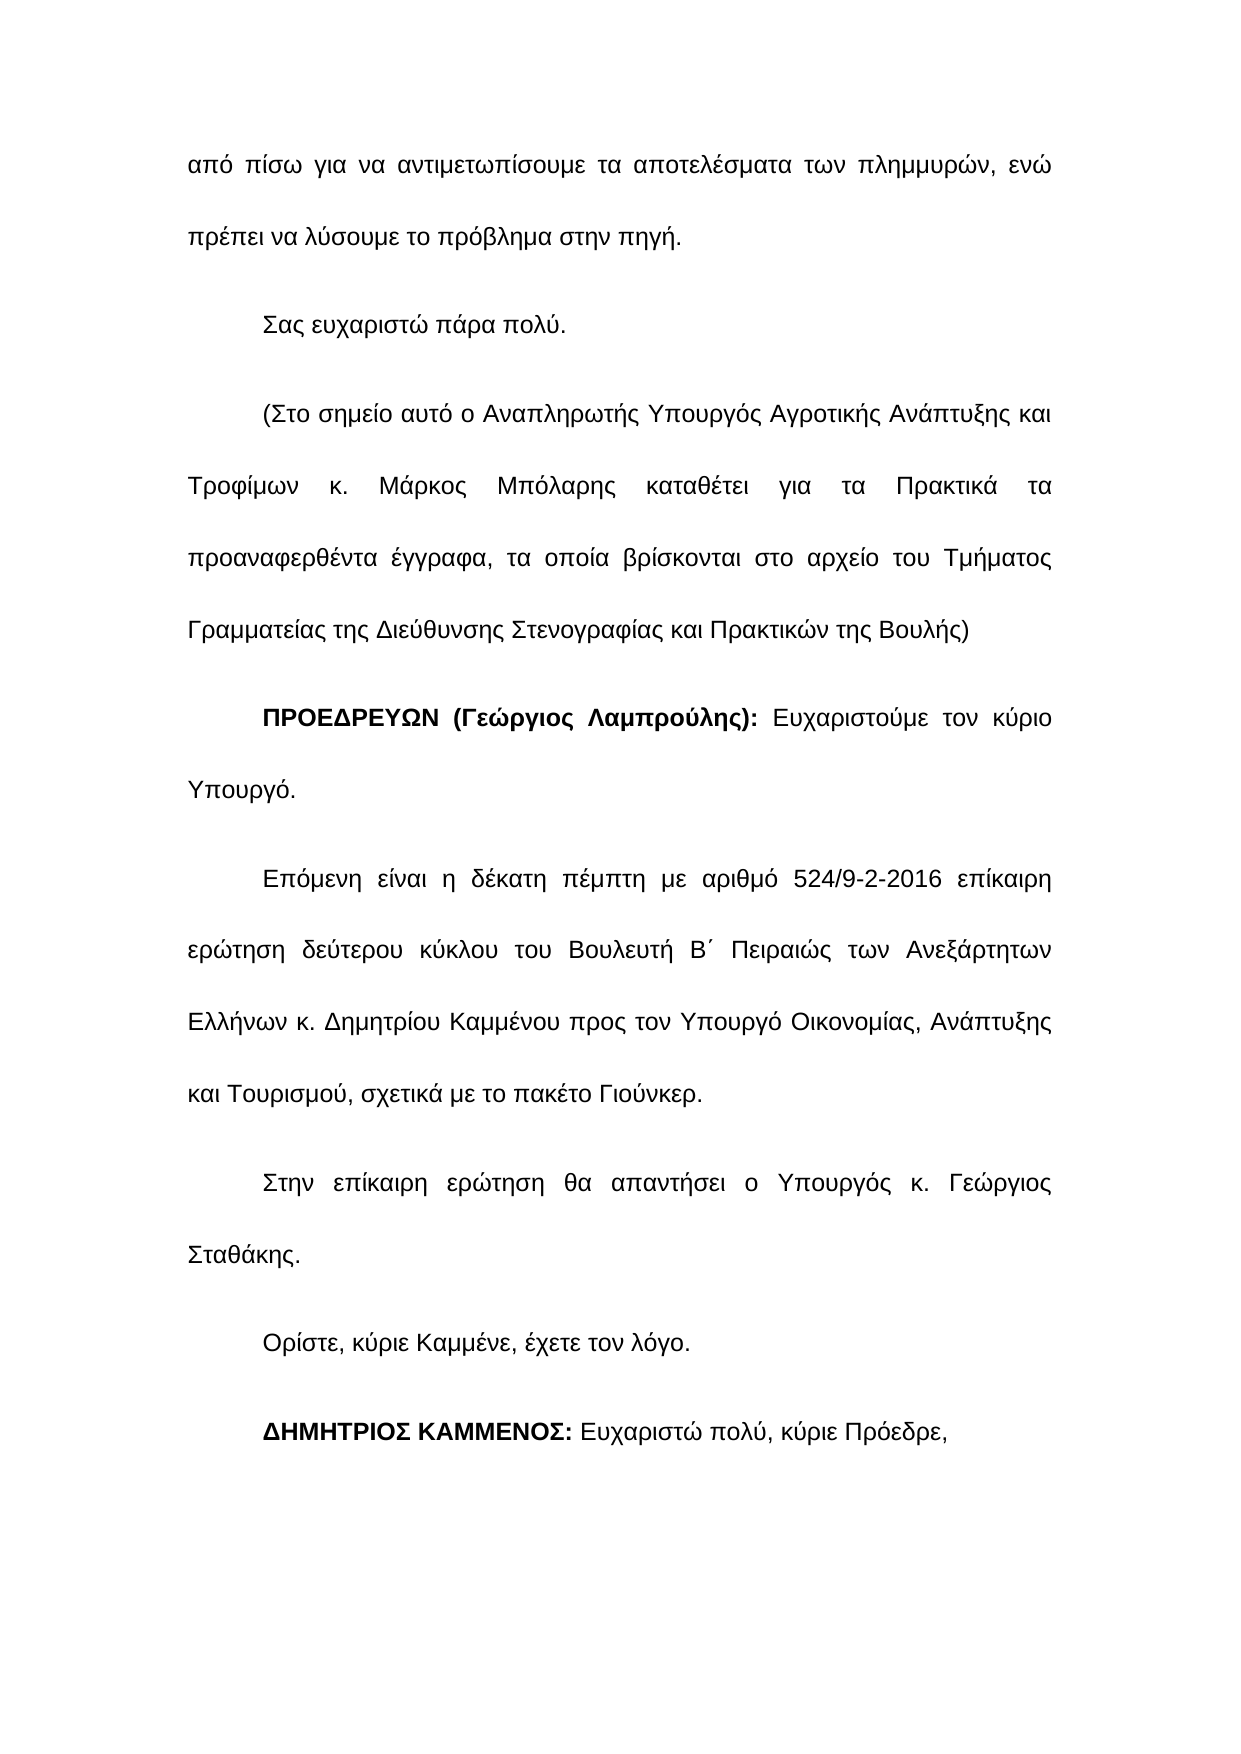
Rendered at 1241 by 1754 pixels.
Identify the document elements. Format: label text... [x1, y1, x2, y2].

text Στην επίκαιρη ερώτηση θα απαντήσει ο Υπουργός κ. Γεώργιος Σταθάκης. [187, 1168, 1053, 1268]
text ΔΗΜΗΤΡΙΟΣ ΚΑΜΜΕΝΟΣ: Ευχαριστώ πολύ, κύριε Πρόεδρε, [187, 1417, 1053, 1445]
text Επόμενη είναι η δέκατη πέμπτη με αριθμό 524/9-2-2016 επίκαιρη ερώτηση δεύτερου κύκλου του Βουλευτή Β΄ Πειραιώς των Ανεξάρτητων Ελλήνων κ. Δημητρίου Καμμένου προς τον Υπουργό Οικονομίας, Ανάπτυξης και Τουρισμού, σχετικά με το πακέτο Γιούνκερ. [187, 863, 1053, 1108]
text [187, 150, 1053, 251]
text Ορίστε, κύριε Καμμένε, έχετε τον λόγο. [187, 1328, 1053, 1357]
text (Στο σημείο αυτό ο Αναπληρωτής Υπουργός Αγροτικής Ανάπτυξης και Τροφίμων κ. Μάρκος Μπόλαρης καταθέτει για τα Πρακτικά τα προαναφερθέντα έγγραφα, τα οποία βρίσκονται στο αρχείο του Τμήματος Γραμματείας της Διεύθυνσης Στενογραφίας και Πρακτικών της Βουλής) [187, 399, 1053, 643]
text ΠΡΟΕΔΡΕΥΩΝ (Γεώργιος Λαμπρούλης): Ευχαριστούμε τον κύριο Υπουργό. [187, 703, 1053, 804]
text Σας ευχαριστώ πάρα πολύ. [187, 310, 1053, 339]
